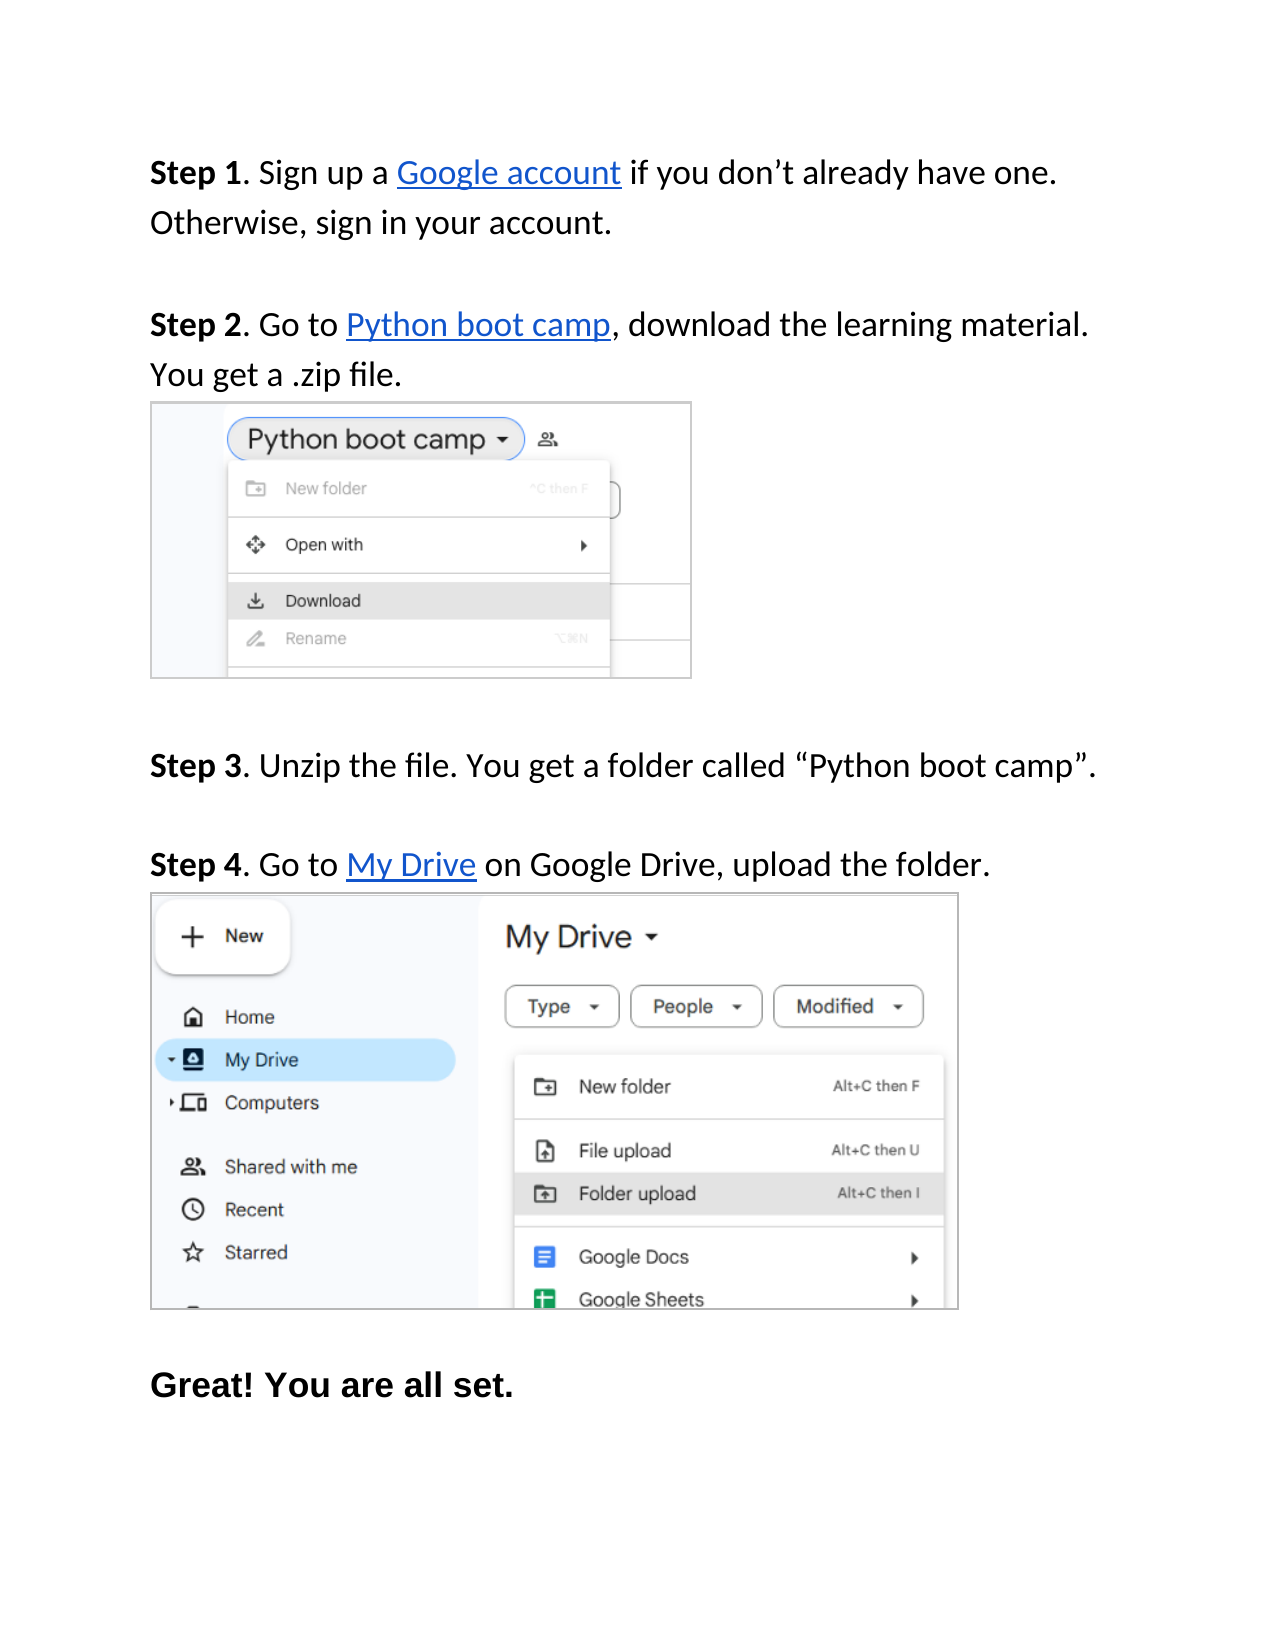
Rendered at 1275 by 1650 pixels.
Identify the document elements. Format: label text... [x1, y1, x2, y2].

text Step 4. Go to My Drive on Google Drive, upload the folder. [150, 842, 1125, 886]
text Step 3. Unzip the file. You get a folder called “Python boot camp”. [150, 743, 1125, 786]
text Step 1. Sign up a Google account if you don’t already have one. Otherwise, sign in your account. [150, 150, 1125, 243]
picture [152, 404, 690, 677]
picture [152, 894, 957, 1308]
text Step 2. Go to Python boot camp, download the learning material. You get a .zip file. [150, 302, 1125, 395]
text Great! You are all set. [150, 1364, 1125, 1404]
